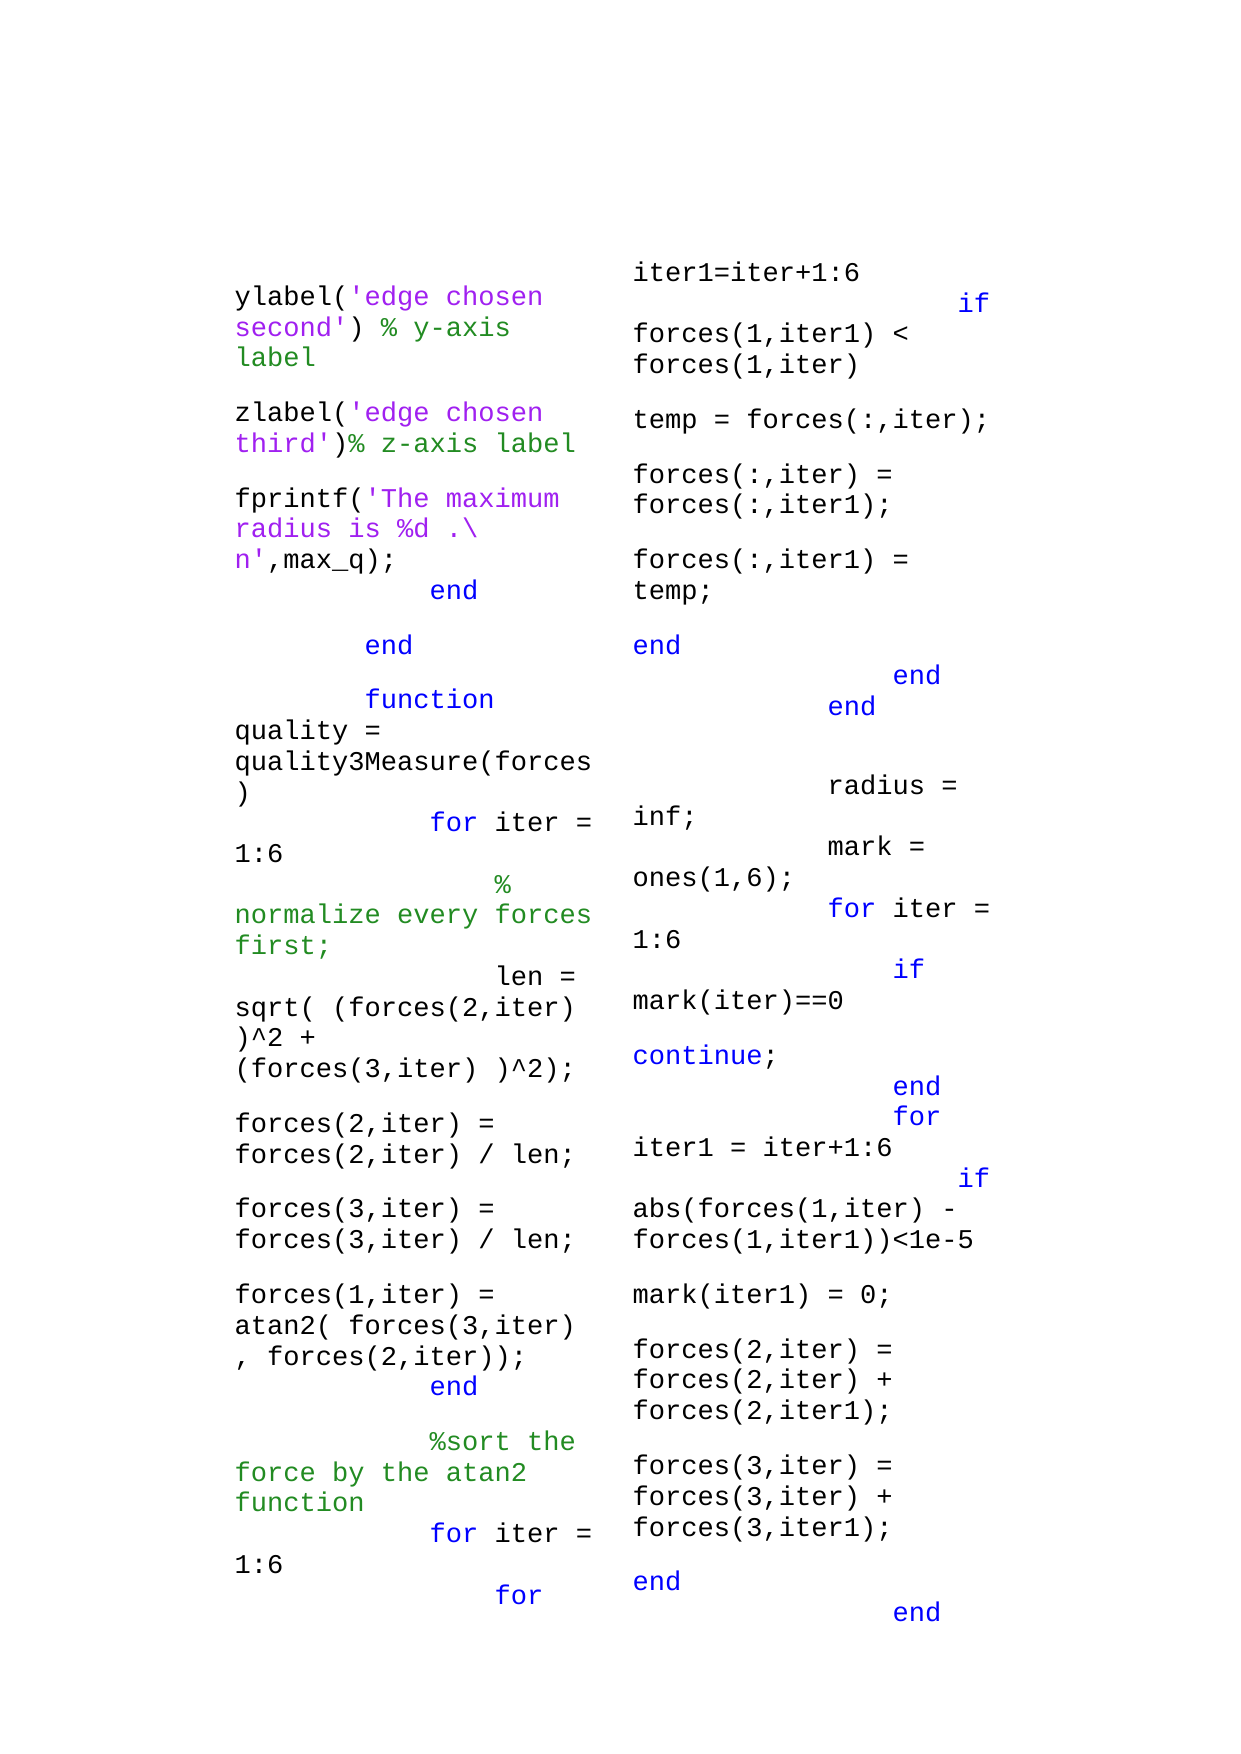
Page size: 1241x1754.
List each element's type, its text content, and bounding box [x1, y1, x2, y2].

text forces(2,iter) = forces(2,iter) + forces(2,iter1); [632, 1312, 1006, 1428]
text ylabel('edge chosen second') % y-axis label [234, 259, 608, 375]
text end [234, 1373, 608, 1404]
text for iter = 1:6 [234, 809, 608, 871]
text end [632, 693, 1006, 724]
text forces(:,iter1) = temp; [632, 522, 1006, 607]
text function quality = quality3Measure(forces) [234, 686, 608, 809]
text forces(3,iter) = forces(3,iter) / len; [234, 1171, 608, 1257]
text end [632, 1544, 1006, 1599]
text len = sqrt( (forces(2,iter) )^2 + (forces(3,iter) )^2); [234, 963, 608, 1086]
text end [234, 631, 608, 662]
text %sort the force by the atan2 function [234, 1428, 608, 1520]
text fprintf('The maximum radius is %d .\n',max_q); [234, 460, 608, 577]
text temp = forces(:,iter); [632, 382, 1006, 436]
text forces(1,iter) = atan2( forces(3,iter) , forces(2,iter)); [234, 1257, 608, 1373]
text forces(3,iter) = forces(3,iter) + forces(3,iter1); [632, 1428, 1006, 1544]
text end [632, 1072, 1006, 1103]
text for iter1 = iter+1:6 [632, 1103, 1006, 1164]
text forces(:,iter) = forces(:,iter1); [632, 436, 1006, 522]
text for iter = 1:6 [234, 1520, 608, 1581]
text radius = inf; [632, 772, 1006, 833]
text end [632, 1599, 1006, 1629]
text zlabel('edge chosen third')% z-axis label [234, 375, 608, 460]
text for iter1=iter+1:6 [632, 259, 1006, 289]
text for iter = 1:6 [632, 895, 1006, 956]
text % normalize every forces first; [234, 871, 608, 963]
text end [234, 577, 608, 607]
text if abs(forces(1,iter) -forces(1,iter1))<1e-5 [632, 1164, 1006, 1257]
text mark = ones(1,6); [632, 833, 1006, 895]
text end [632, 662, 1006, 693]
text if forces(1,iter1) < forces(1,iter) [632, 289, 1006, 382]
text if mark(iter)==0 [632, 956, 1006, 1018]
text end [632, 607, 1006, 662]
text for iter1=iter+1:6 [234, 1581, 608, 1612]
text mark(iter1) = 0; [632, 1257, 1006, 1312]
text continue; [632, 1018, 1006, 1072]
text forces(2,iter) = forces(2,iter) / len; [234, 1086, 608, 1171]
